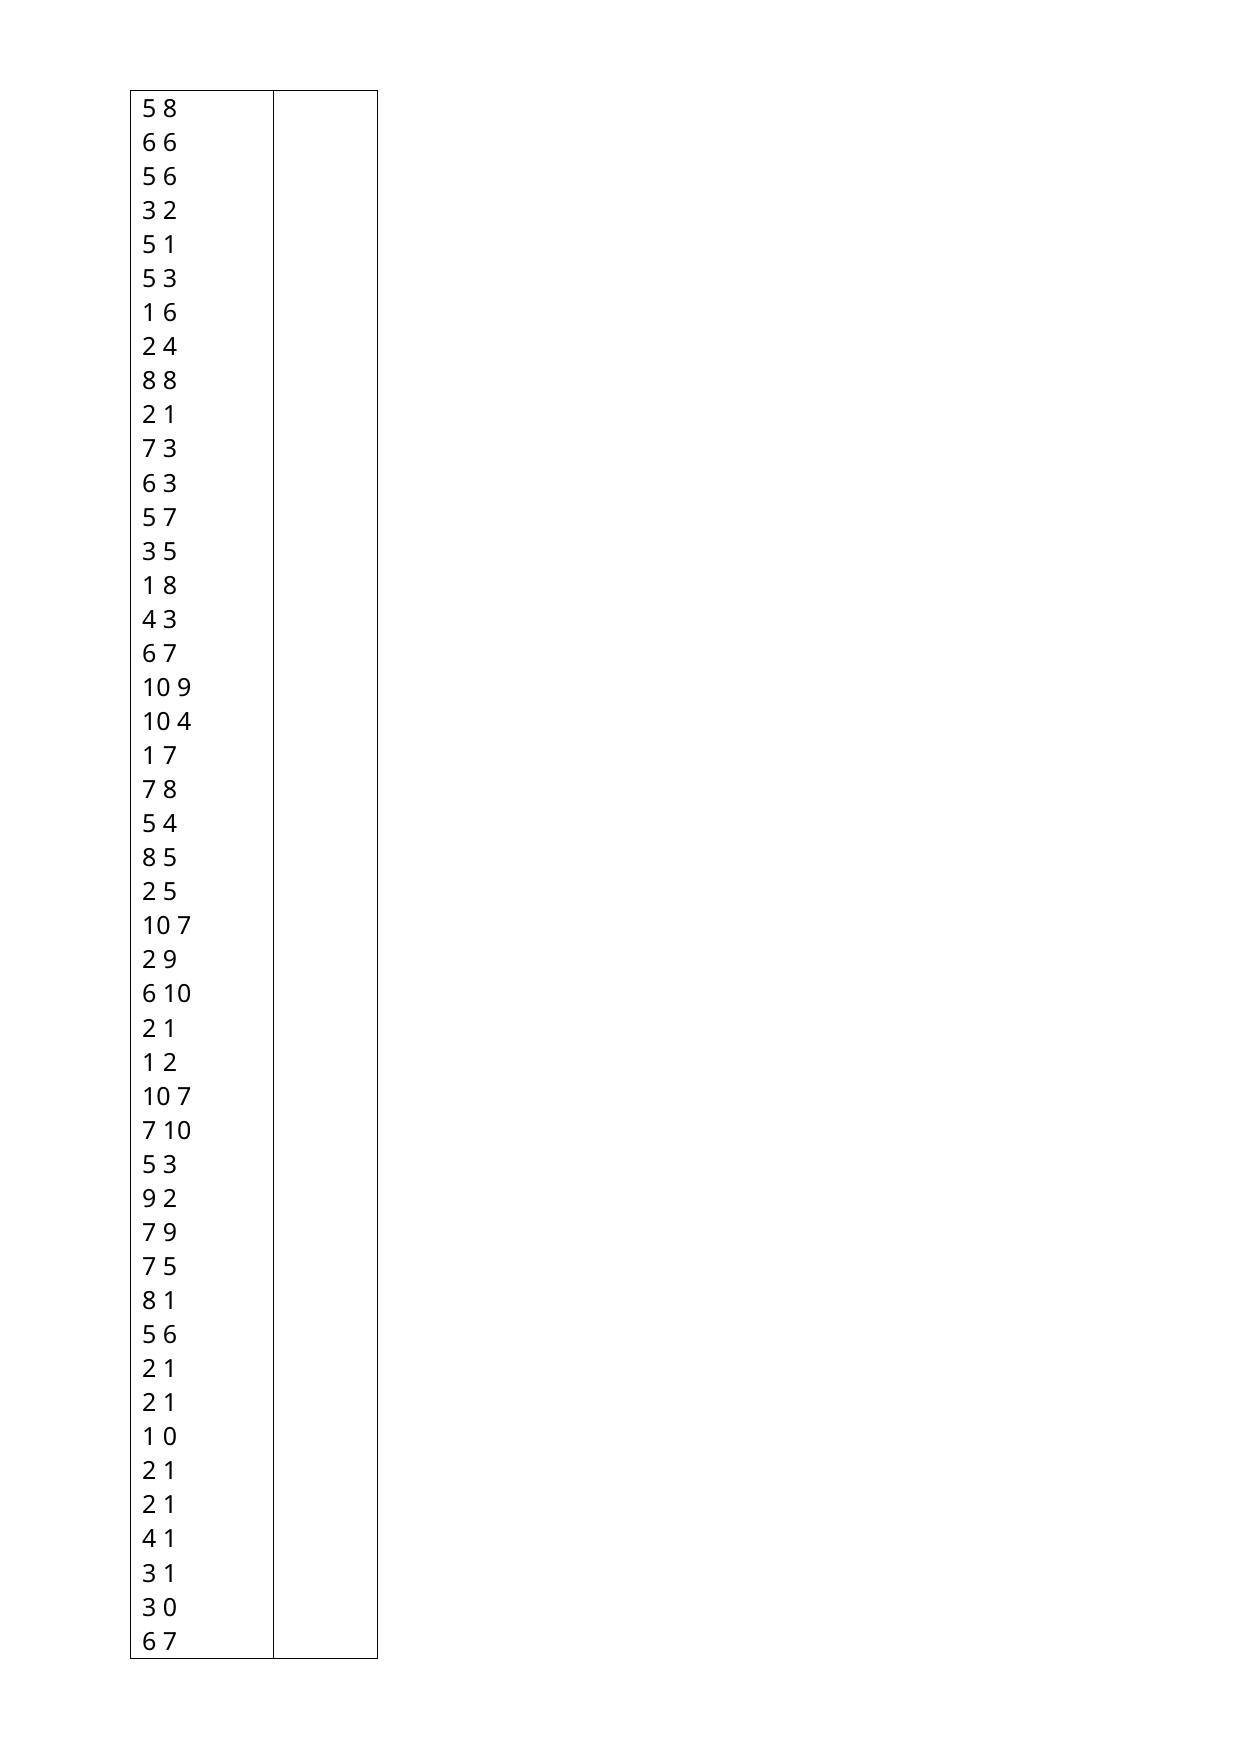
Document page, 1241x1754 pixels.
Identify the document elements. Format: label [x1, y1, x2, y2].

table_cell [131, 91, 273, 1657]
table_cell [274, 91, 377, 1657]
